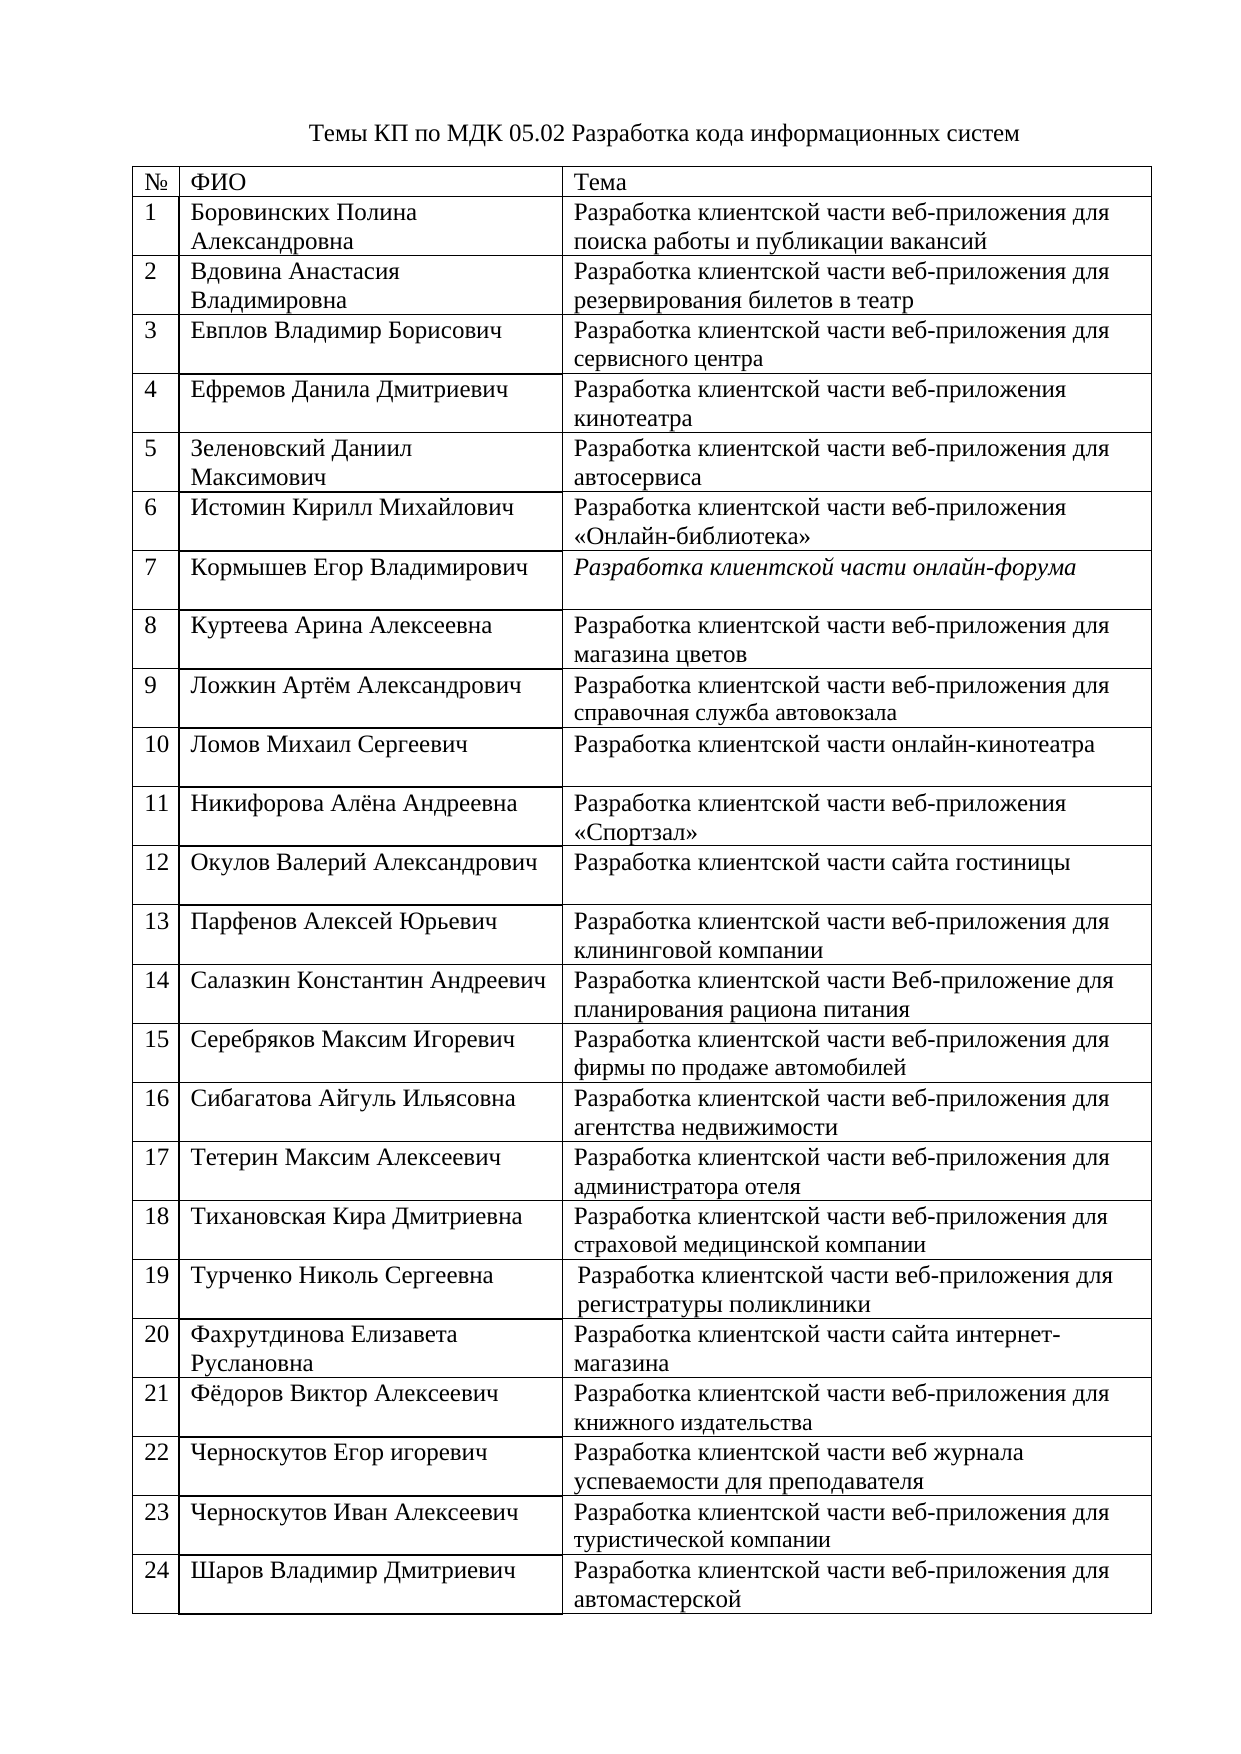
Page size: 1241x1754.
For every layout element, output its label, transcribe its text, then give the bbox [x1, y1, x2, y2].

table_cell Ефремов Данила Дмитриевич [180, 375, 562, 432]
table_cell Истомин Кирилл Михайлович [180, 493, 562, 550]
table_cell Разработка клиентской части веб-приложения для фирмы по продаже автомобилей [563, 1024, 1151, 1082]
table_cell Разработка клиентской части веб-приложения для страховой медицинской компании [563, 1201, 1151, 1259]
table_cell Фёдоров Виктор Алексеевич [180, 1378, 562, 1436]
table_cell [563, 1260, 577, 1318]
table_cell [133, 1437, 178, 1495]
table_cell [133, 905, 178, 963]
table_cell [133, 1555, 178, 1613]
table_cell Парфенов Алексей Юрьевич [180, 906, 562, 963]
table_cell [133, 1260, 178, 1318]
table_cell Шаров Владимир Дмитриевич [180, 1556, 562, 1613]
table_cell Ломов Михаил Сергеевич [180, 729, 562, 786]
table_cell [133, 1319, 178, 1377]
table_cell Черноскутов Иван Алексеевич [180, 1497, 562, 1554]
table_cell [133, 846, 178, 904]
table_cell Разработка клиентской части веб-приложения «Спортзал» [563, 787, 1151, 845]
table_cell Разработка клиентской части веб-приложения для поиска работы и публикации вакансий [563, 197, 1151, 255]
table_cell Фахрутдинова Елизавета Руслановна [180, 1320, 562, 1377]
table_cell [133, 728, 178, 786]
table_cell Разработка клиентской части веб-приложения для справочная служба автовокзала [563, 669, 1151, 727]
table_cell Куртеева Арина Алексеевна [180, 611, 562, 668]
table_cell Разработка клиентской части веб-приложения для агентства недвижимости [563, 1083, 1151, 1141]
table_cell Разработка клиентской части веб-приложения для автомастерской [563, 1555, 1151, 1613]
table_cell [133, 1083, 178, 1141]
table_cell Кормышев Егор Владимирович [180, 552, 562, 609]
table_cell [133, 197, 178, 255]
table_cell Окулов Валерий Александрович [180, 847, 562, 904]
table_cell Разработка клиентской части веб-приложения для резервирования билетов в театр [563, 256, 1151, 314]
table_cell Разработка клиентской части веб-приложения для автосервиса [563, 433, 1151, 491]
table_cell Разработка клиентской части веб-приложения для туристической компании [563, 1496, 1151, 1554]
table_cell Ложкин Артём Александрович [180, 670, 562, 727]
table_cell Никифорова Алёна Андреевна [180, 788, 562, 845]
table_cell Разработка клиентской части онлайн-форума [563, 551, 1151, 609]
text Темы КП по МДК 05.02 Разработка кода информационных систем [177, 118, 1152, 147]
table_cell Разработка клиентской части Веб-приложение для планирования рациона питания [563, 965, 1151, 1022]
table_cell [133, 256, 178, 314]
table_cell [133, 1378, 178, 1436]
table_cell [133, 1024, 178, 1082]
table_cell [133, 1201, 178, 1259]
table_cell Вдовина Анастасия Владимировна [180, 256, 562, 314]
table_cell Черноскутов Егор игоревич [180, 1438, 562, 1495]
table_cell Зеленовский Даниил Максимович [180, 433, 562, 491]
table_cell [133, 787, 178, 845]
table_header ФИО [180, 167, 562, 196]
table_cell Тетерин Максим Алексеевич [180, 1142, 562, 1200]
table_cell Серебряков Максим Игоревич [180, 1024, 562, 1082]
table_cell Сибагатова Айгуль Ильясовна [180, 1083, 562, 1141]
table_cell [133, 551, 178, 609]
table_cell [133, 433, 178, 491]
table_cell Разработка клиентской части веб-приложения «Онлайн-библиотека» [563, 492, 1151, 550]
table_cell Разработка клиентской части веб-приложения для администратора отеля [563, 1142, 1151, 1200]
table_cell Разработка клиентской части онлайн-кинотеатра [563, 728, 1151, 786]
table_cell Евплов Владимир Борисович [180, 315, 562, 373]
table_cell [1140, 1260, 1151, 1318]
table_cell Тихановская Кира Дмитриевна [180, 1201, 562, 1259]
table_header Тема [563, 167, 1151, 196]
table_cell [133, 669, 178, 727]
table_cell Разработка клиентской части веб журнала успеваемости для преподавателя [563, 1437, 1151, 1495]
table_header № [133, 167, 179, 196]
table_cell Турченко Николь Сергеевна [180, 1260, 562, 1318]
table_cell Боровинских Полина Александровна [180, 197, 562, 255]
table_cell [133, 374, 178, 432]
table_cell Разработка клиентской части веб-приложения для клининговой компании [563, 905, 1151, 963]
table_cell Разработка клиентской части сайта интернет-магазина [563, 1319, 1151, 1377]
table_cell [133, 965, 178, 1022]
table_cell [133, 1142, 178, 1200]
table_cell Разработка клиентской части веб-приложения для магазина цветов [563, 610, 1151, 668]
table_cell [133, 315, 178, 373]
table_cell Разработка клиентской части веб-приложения кинотеатра [563, 374, 1151, 432]
table_cell [133, 1496, 178, 1554]
table_cell Салазкин Константин Андреевич [180, 965, 562, 1022]
table_cell Разработка клиентской части веб-приложения для книжного издательства [563, 1378, 1151, 1436]
table_cell [133, 610, 178, 668]
table_cell Разработка клиентской части веб-приложения для сервисного центра [563, 315, 1151, 373]
table_cell [133, 492, 178, 550]
table_cell Разработка клиентской части сайта гостиницы [563, 846, 1151, 904]
